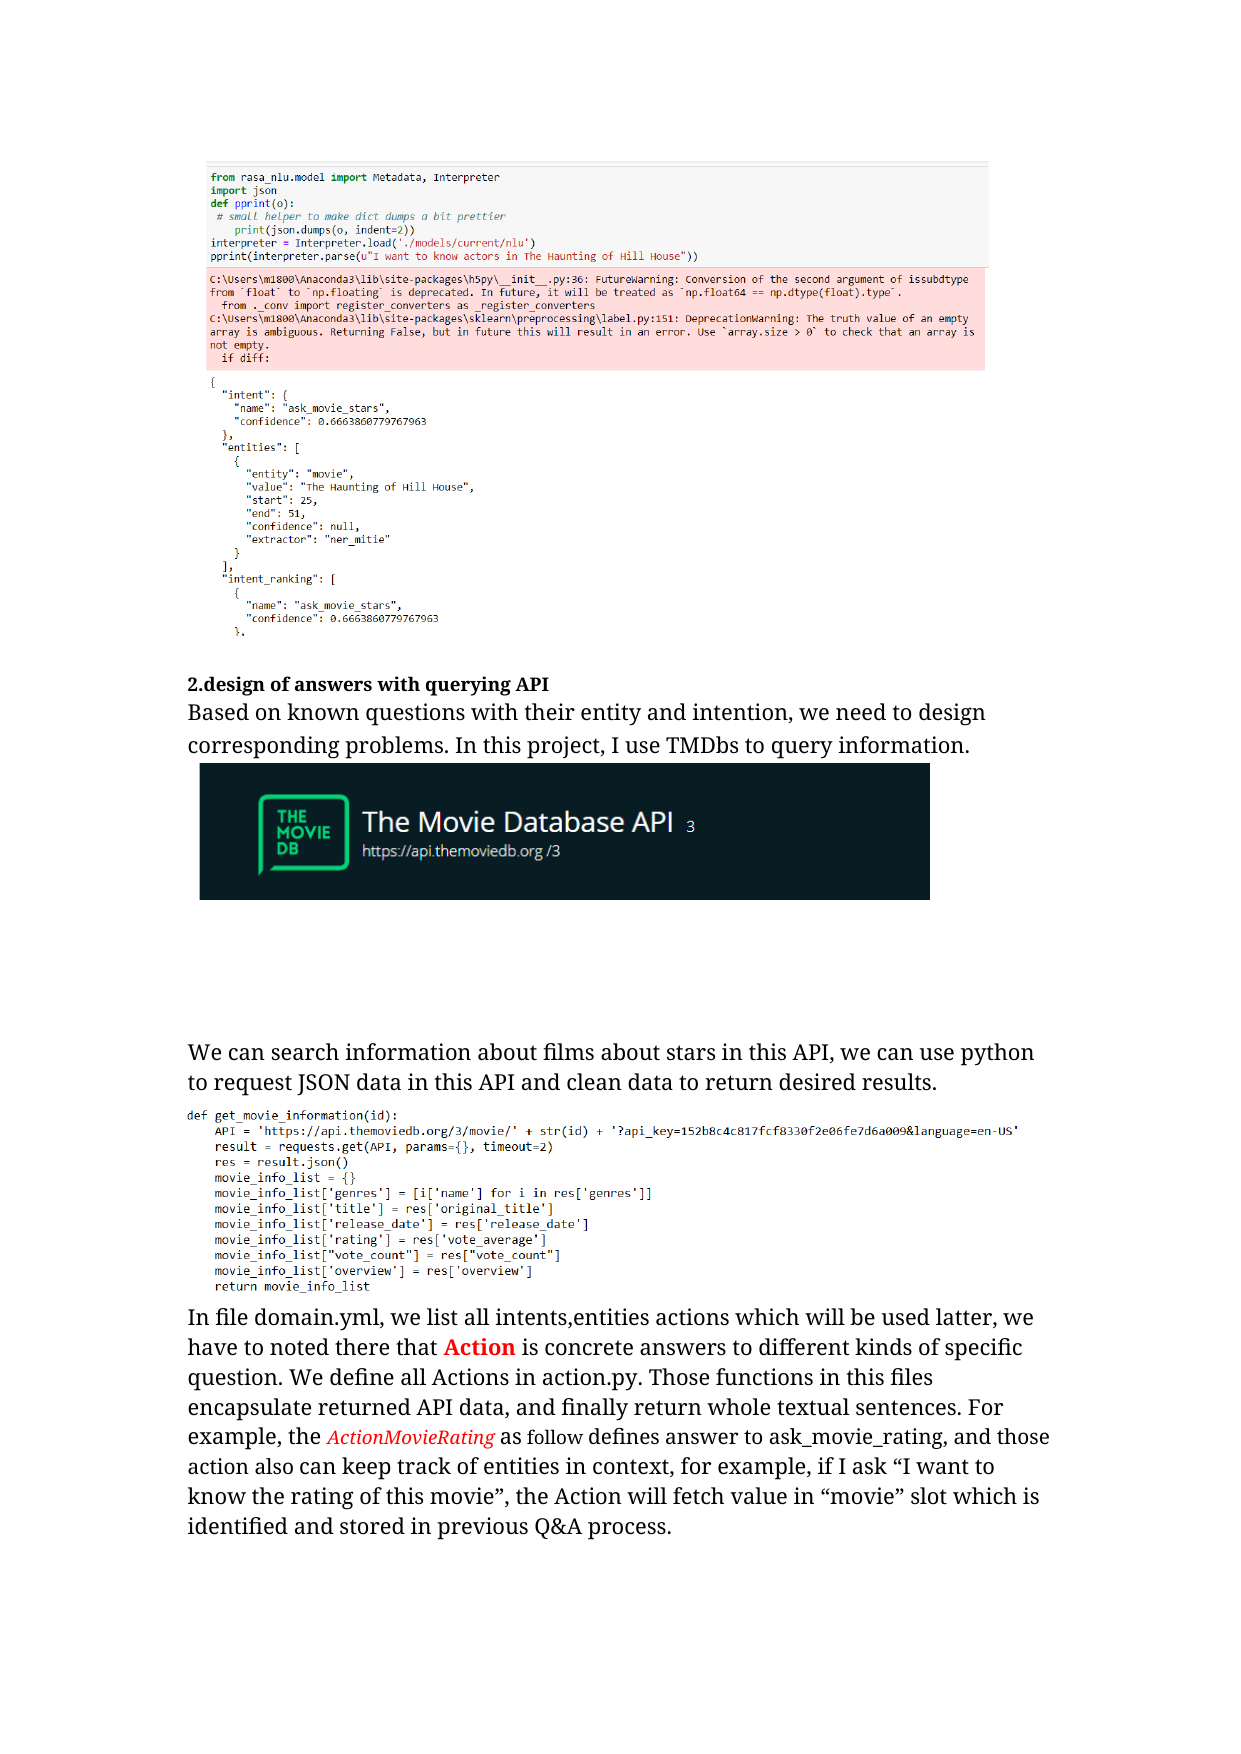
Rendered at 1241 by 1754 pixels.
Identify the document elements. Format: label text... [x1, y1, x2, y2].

text In file domain.yml, we list all intents,entities actions which will be used latter, we have to noted there that Action is concrete answers to different kinds of specific question. We define all Actions in action.py. Those functions in this files encapsulate returned API data, and finally return whole textual sentences. For example, the ActionMovieRating as follow defines answer to ask_movie_rating, and those action also can keep track of entities in context, for example, if I ask “I want to know the rating of this movie”, the Action will fetch value in “movie” slot which is identified and stored in previous Q&A process. [187, 1302, 1053, 1540]
text We can search information about films about stars in this API, we can use python to request JSON data in this API and clean data to return desired results. [187, 1037, 1053, 1096]
list 2.design of answers with querying API [187, 671, 1053, 697]
picture [187, 1096, 1053, 1302]
list Based on known questions with their entity and intention, we need to design corresponding problems. In this project, I use TMDbs to query information. [187, 697, 1053, 761]
picture [199, 763, 930, 900]
picture [206, 161, 989, 636]
